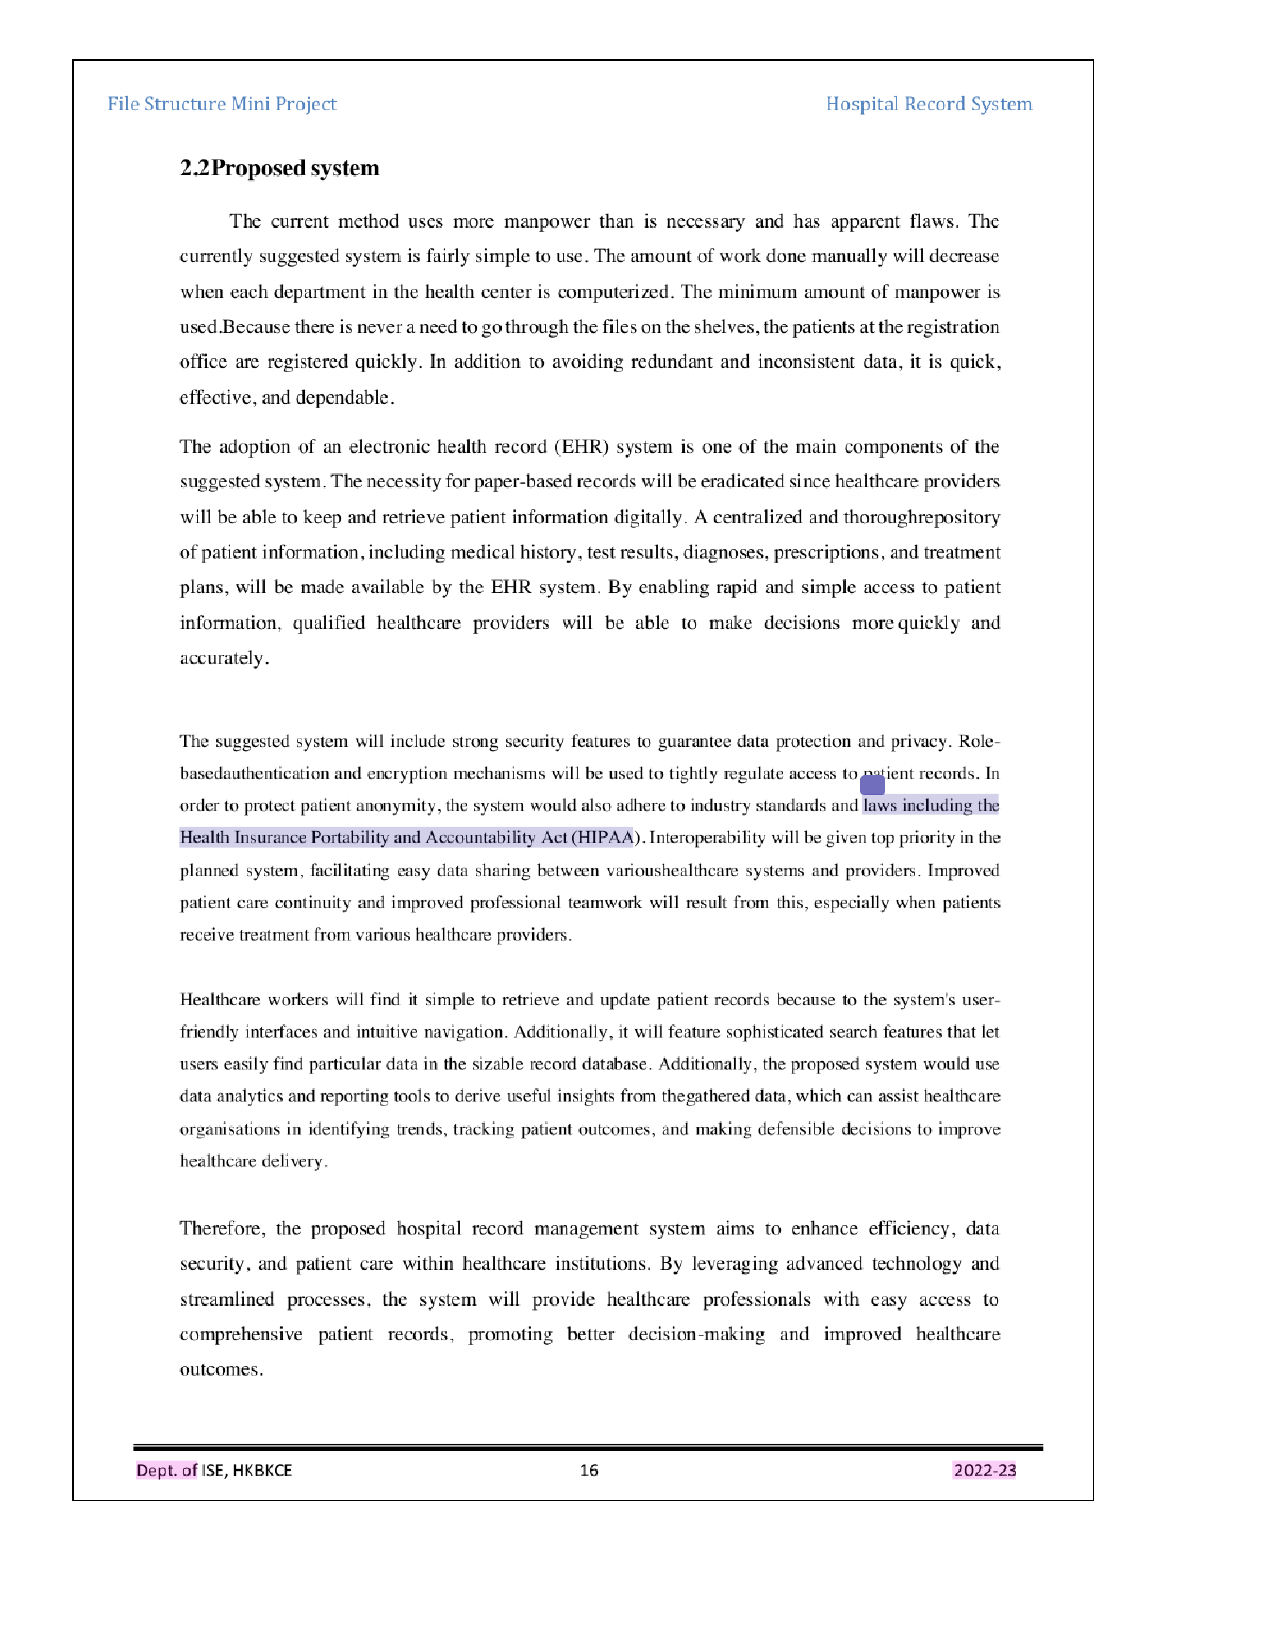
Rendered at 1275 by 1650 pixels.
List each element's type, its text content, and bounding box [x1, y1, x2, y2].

picture [72, 59, 1094, 1501]
text 11 [60, 924, 880, 941]
